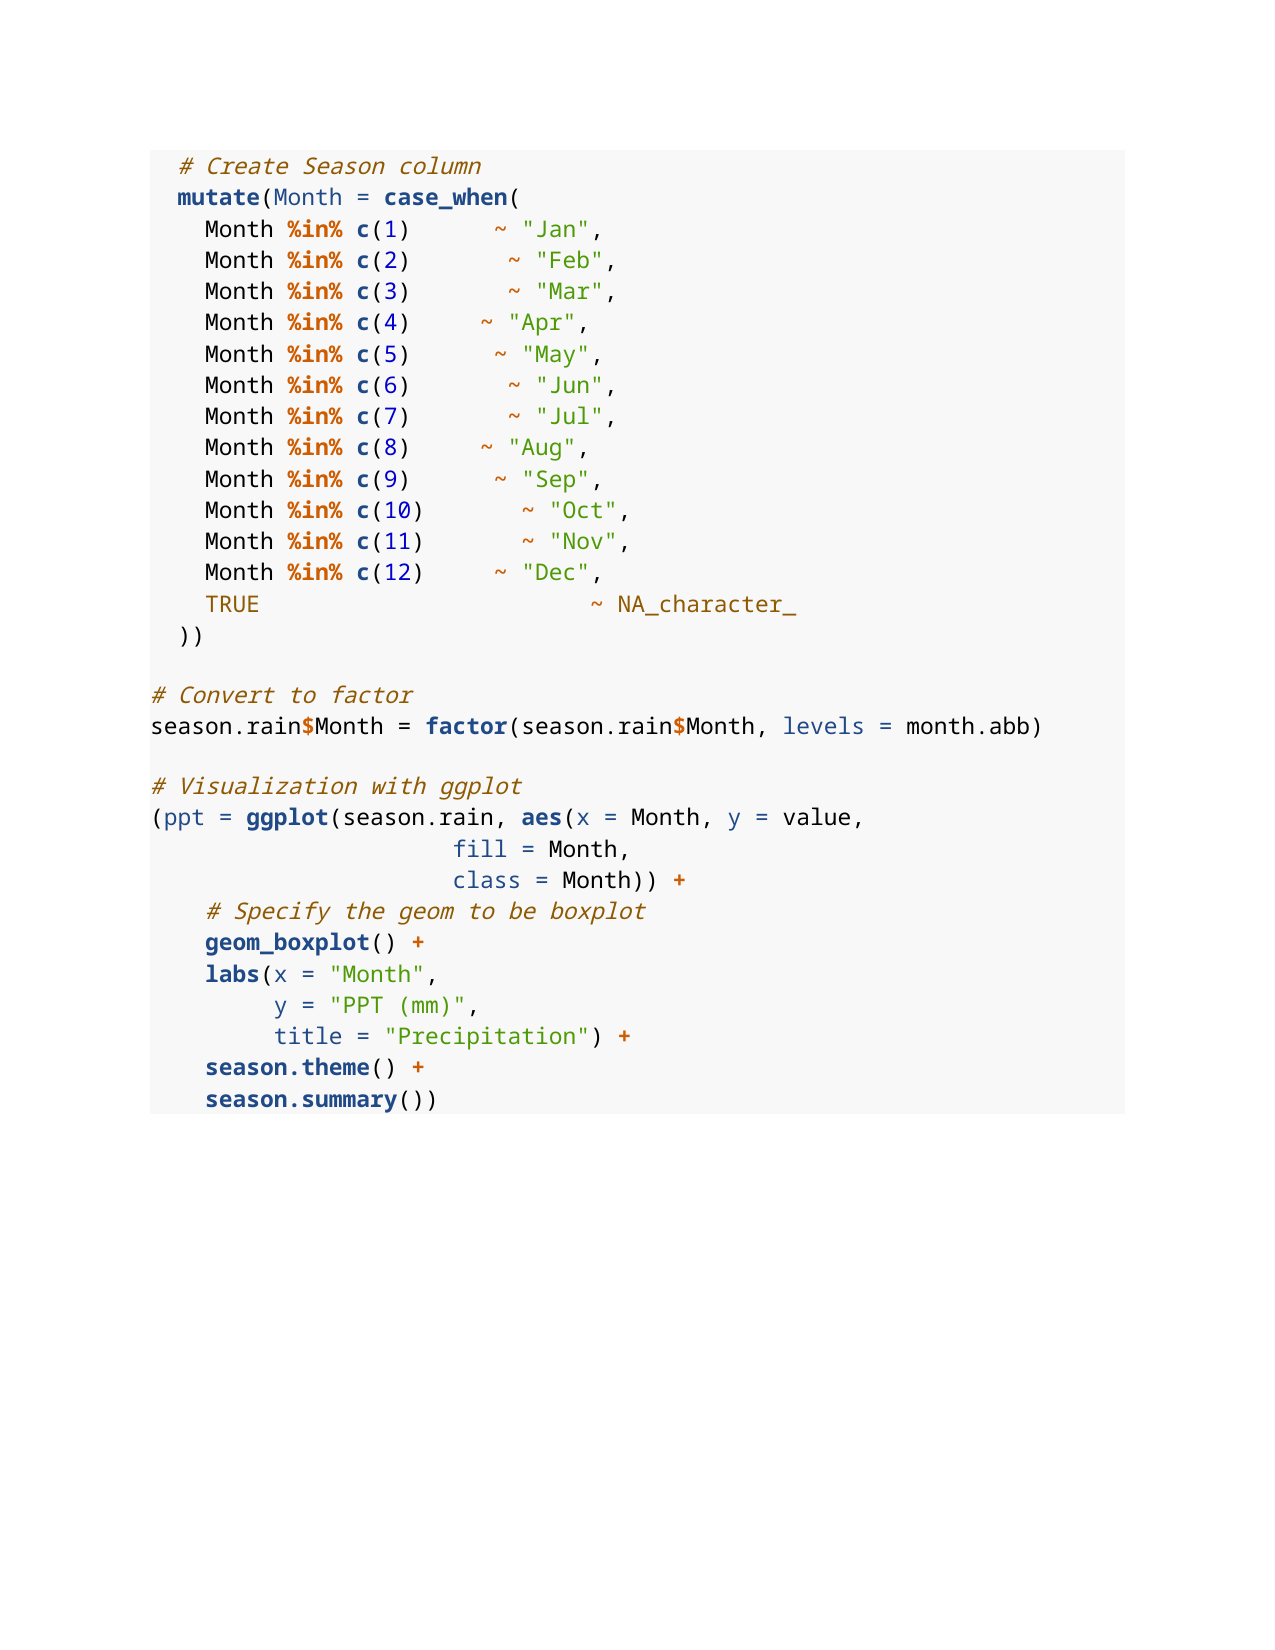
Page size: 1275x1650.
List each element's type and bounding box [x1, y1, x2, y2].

text [150, 150, 1125, 1114]
